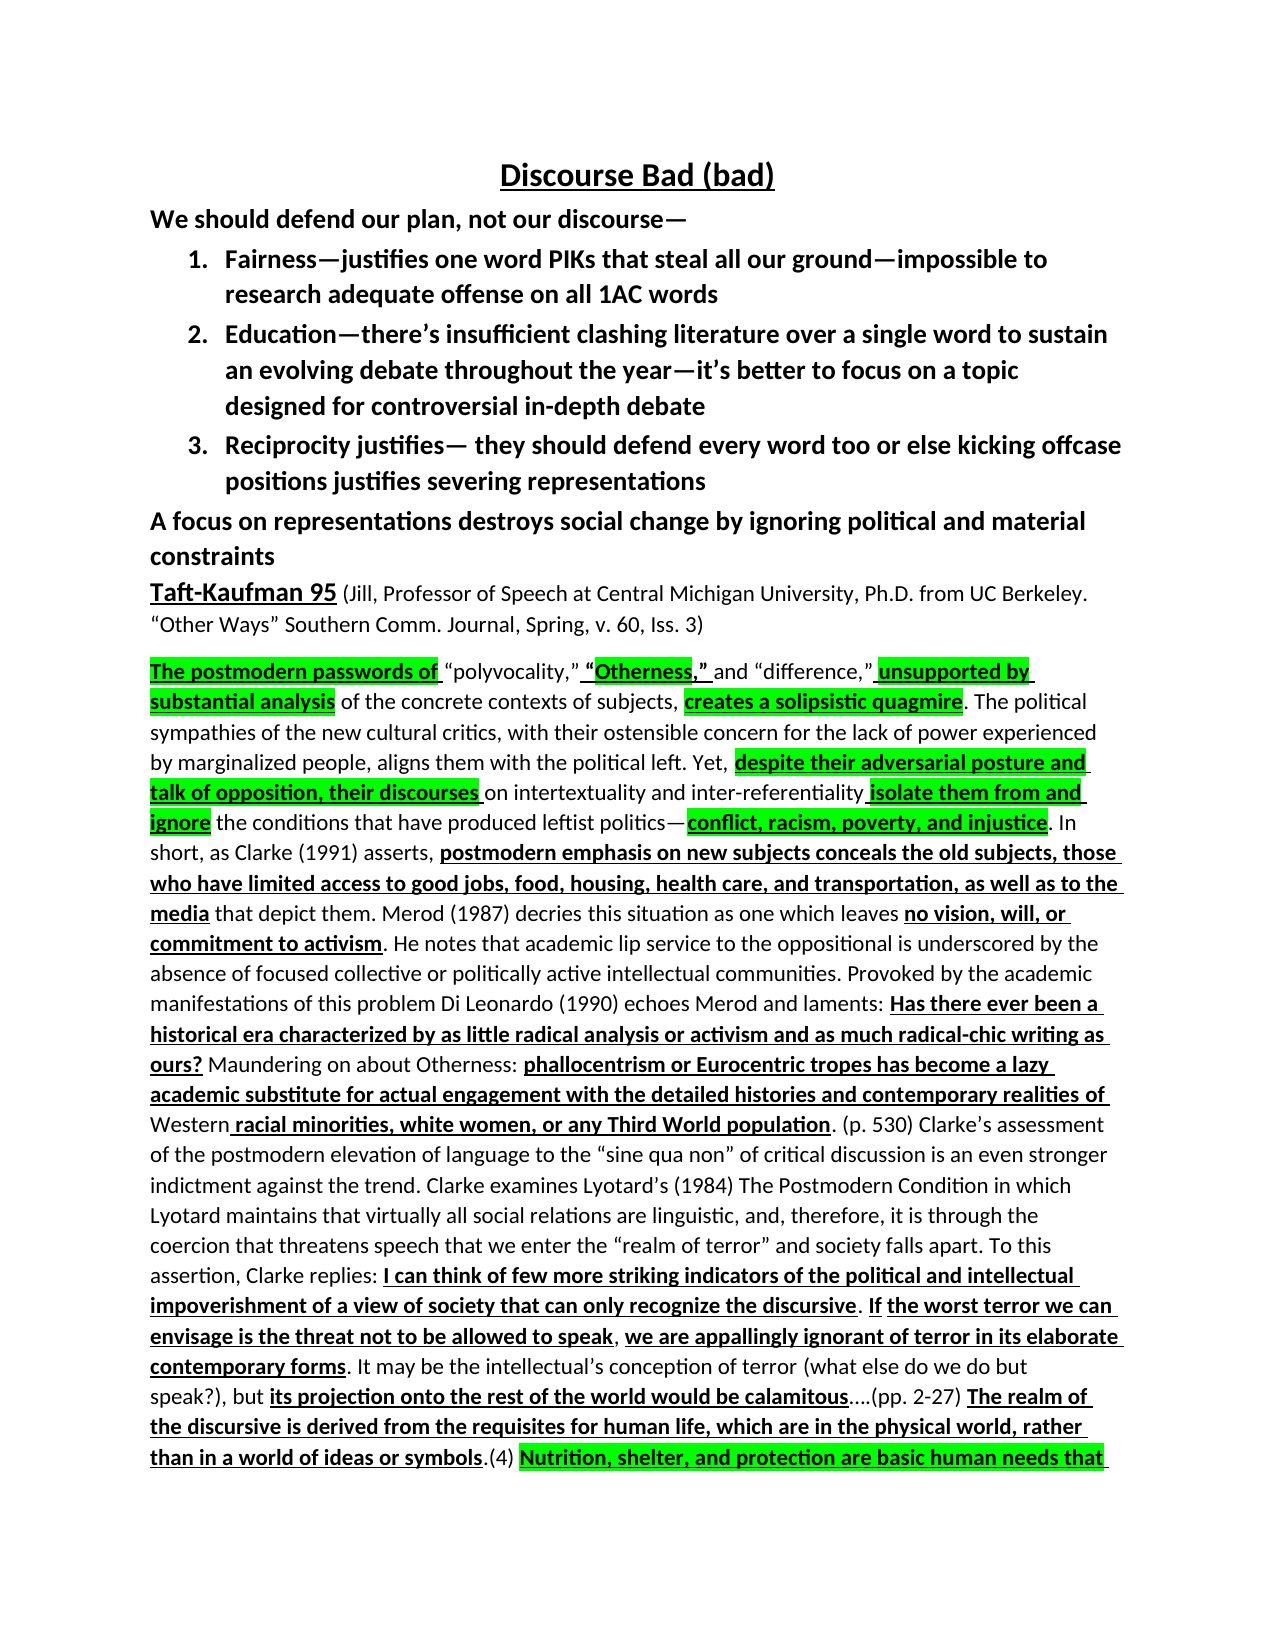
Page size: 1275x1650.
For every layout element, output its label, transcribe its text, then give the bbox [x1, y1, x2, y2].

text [150, 657, 1125, 1471]
subtitle A focus on representations destroys social change by ignoring political and material constraints [150, 504, 1125, 573]
subtitle Reciprocity justifies— they should defend every word too or else kicking offcase positions justifies severing representations [187, 428, 1125, 497]
subtitle Education—there’s insufficient clashing literature over a single word to sustain an evolving debate throughout the year—it’s better to focus on a topic designed for controversial in-depth debate [187, 317, 1125, 422]
text Taft-Kaufman 95 (Jill, Professor of Speech at Central Michigan University, Ph.D. from UC Berkeley. “Other Ways” Southern Comm. Journal, Spring, v. 60, Iss. 3) [150, 575, 1125, 638]
subtitle Discourse Bad (bad) [150, 154, 1125, 195]
subtitle We should defend our plan, not our discourse— [150, 202, 1125, 235]
subtitle Fairness—justifies one word PIKs that steal all our ground—impossible to research adequate offense on all 1AC words [187, 242, 1125, 311]
